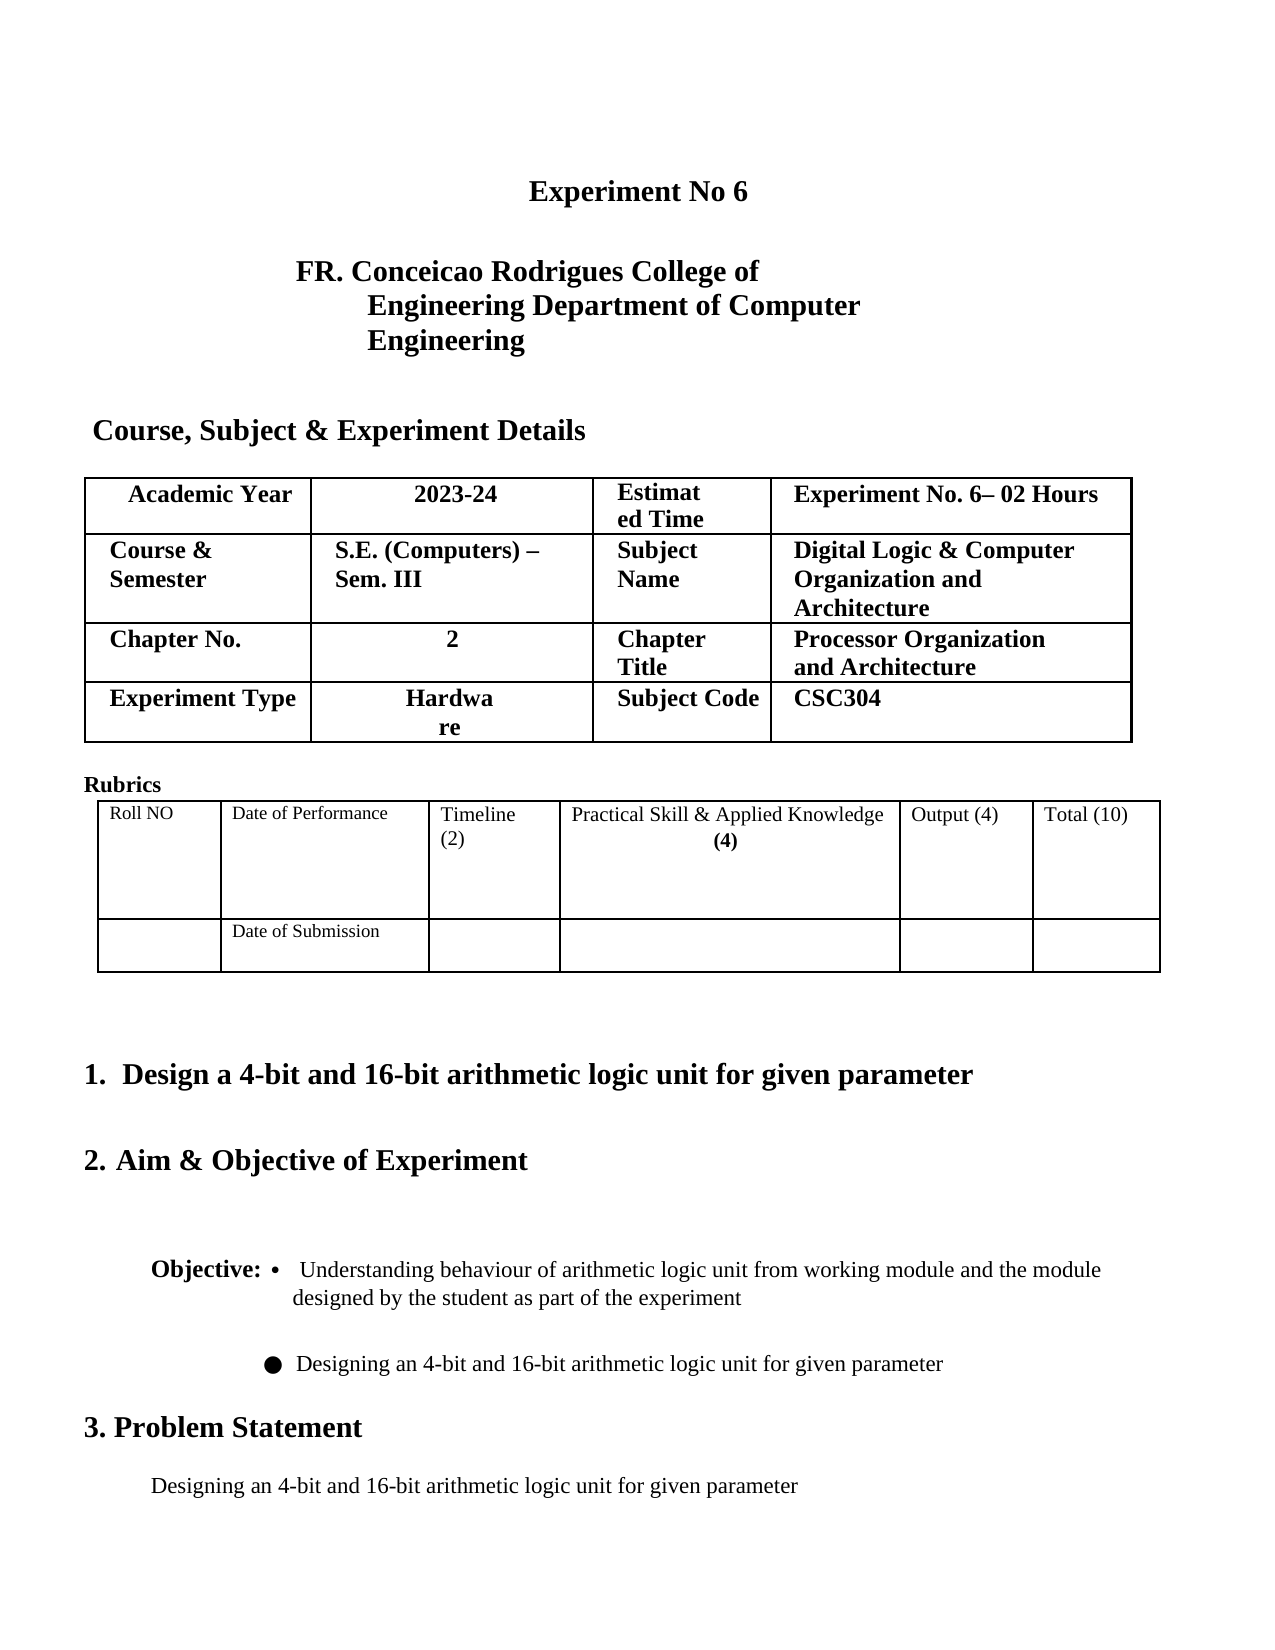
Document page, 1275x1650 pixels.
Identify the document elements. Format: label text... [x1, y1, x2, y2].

table_header Academic Year [86, 479, 310, 533]
table_cell Experiment Type [86, 683, 310, 741]
list Designing an 4-bit and 16-bit arithmetic logic unit for given parameter [226, 1337, 1144, 1384]
table_cell [1034, 920, 1159, 971]
table_cell Date of Submission [222, 920, 428, 971]
table_cell 2 [312, 624, 592, 681]
table_cell Course & Semester [86, 535, 310, 622]
table_cell [430, 920, 559, 971]
list Aim & Objective of Experiment [83, 1143, 1144, 1177]
table_cell Digital Logic & Computer Organization and Architecture [772, 535, 1130, 622]
table_header Practical Skill & Applied Knowledge (4) [561, 802, 899, 918]
table_header Roll NO [99, 802, 220, 918]
table_cell Chapter No. [86, 624, 310, 681]
table_header Estimated Time [594, 479, 770, 533]
table_header Output (4) [901, 802, 1032, 918]
table_cell [561, 920, 899, 971]
table_cell Subject Code [594, 683, 770, 741]
table_header Timeline (2) [430, 802, 559, 918]
table_cell [99, 920, 220, 971]
table_header 2023-24 [312, 479, 592, 533]
subtitle Experiment No 6 [527, 173, 750, 208]
table_header Date of Performance [222, 802, 428, 918]
text Objective: ∙ Understanding behaviour of arithmetic logic unit from working module and the module designed by the student as part of the experiment [151, 1243, 1144, 1310]
text Rubrics [83, 771, 1144, 798]
table_header Total (10) [1034, 802, 1159, 918]
subtitle Problem Statement [83, 1409, 1144, 1444]
table_cell Subject Name [594, 535, 770, 622]
table_cell CSC304 [772, 683, 1130, 741]
subtitle Design a 4-bit and 16-bit arithmetic logic unit for given parameter [83, 1056, 1144, 1091]
table_cell Processor Organization and Architecture [772, 624, 1130, 681]
table_header Experiment No. 6– 02 Hours [772, 479, 1130, 533]
subtitle Course, Subject & Experiment Details [92, 412, 1144, 447]
text Designing an 4-bit and 16-bit arithmetic logic unit for given parameter [151, 1472, 1144, 1498]
table_cell Hardware [312, 683, 592, 741]
table_cell Chapter Title [594, 624, 770, 681]
text FR. Conceicao Rodrigues College of Engineering Department of Computer Engineering [296, 253, 924, 357]
table_cell S.E. (Computers) – Sem. III [312, 535, 592, 622]
table_cell [901, 920, 1032, 971]
